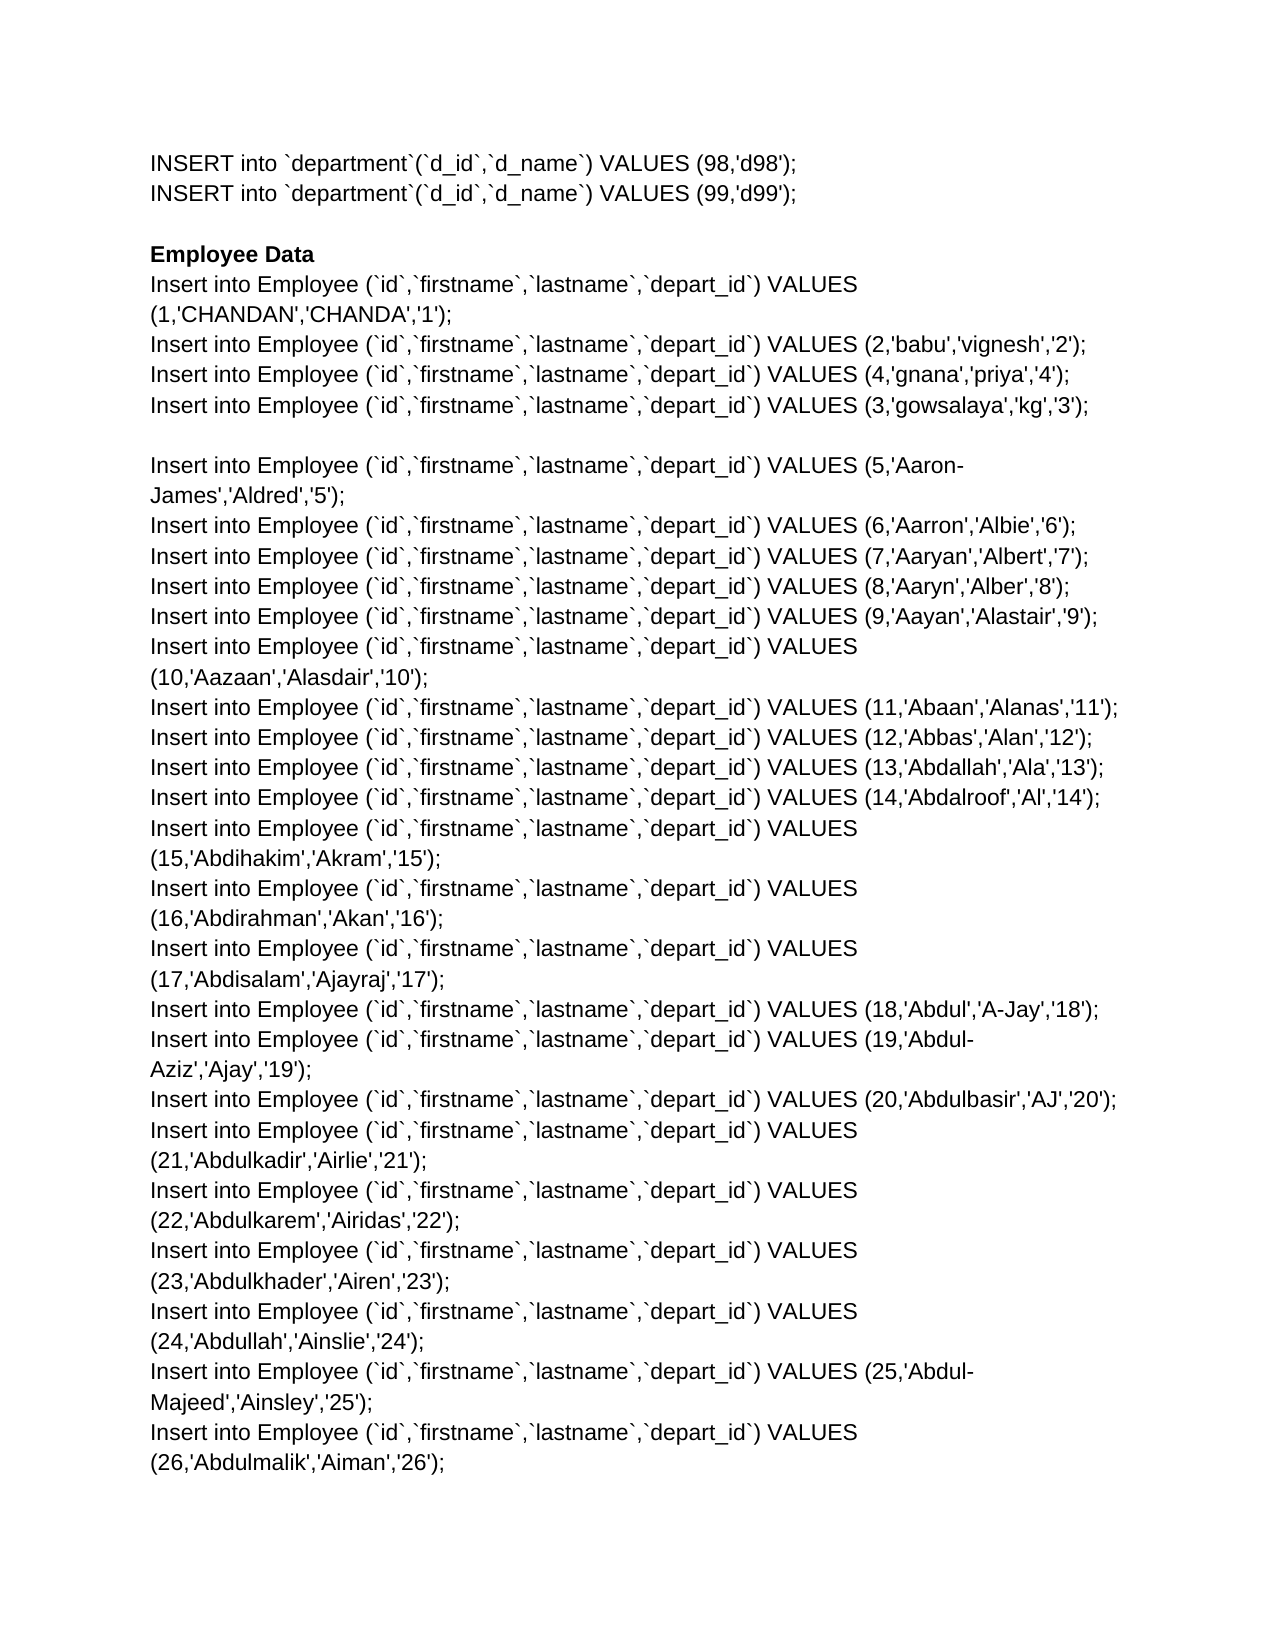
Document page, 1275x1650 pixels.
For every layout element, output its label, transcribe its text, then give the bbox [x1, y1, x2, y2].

text Insert into Employee (`id`,`firstname`,`lastname`,`depart_id`) VALUES (18,'Abdul','A-Jay','18'); [150, 996, 1125, 1022]
text Insert into Employee (`id`,`firstname`,`lastname`,`depart_id`) VALUES (12,'Abbas','Alan','12'); [150, 724, 1125, 750]
text Insert into Employee (`id`,`firstname`,`lastname`,`depart_id`) VALUES (1,'CHANDAN','CHANDA','1'); [150, 271, 1125, 327]
text Insert into Employee (`id`,`firstname`,`lastname`,`depart_id`) VALUES (7,'Aaryan','Albert','7'); [150, 543, 1125, 569]
text INSERT into `department`(`d_id`,`d_name`) VALUES (98,'d98'); [150, 150, 1125, 176]
text Insert into Employee (`id`,`firstname`,`lastname`,`depart_id`) VALUES (19,'Abdul-Aziz','Ajay','19'); [150, 1026, 1125, 1083]
text Insert into Employee (`id`,`firstname`,`lastname`,`depart_id`) VALUES (24,'Abdullah','Ainslie','24'); [150, 1298, 1125, 1354]
text Insert into Employee (`id`,`firstname`,`lastname`,`depart_id`) VALUES (8,'Aaryn','Alber','8'); [150, 573, 1125, 599]
text Insert into Employee (`id`,`firstname`,`lastname`,`depart_id`) VALUES (26,'Abdulmalik','Aiman','26'); [150, 1419, 1125, 1475]
text Insert into Employee (`id`,`firstname`,`lastname`,`depart_id`) VALUES (3,'gowsalaya','kg','3'); [150, 392, 1125, 418]
text Employee Data [150, 241, 1125, 267]
text Insert into Employee (`id`,`firstname`,`lastname`,`depart_id`) VALUES (23,'Abdulkhader','Airen','23'); [150, 1237, 1125, 1294]
text Insert into Employee (`id`,`firstname`,`lastname`,`depart_id`) VALUES (9,'Aayan','Alastair','9'); [150, 603, 1125, 629]
text Insert into Employee (`id`,`firstname`,`lastname`,`depart_id`) VALUES (11,'Abaan','Alanas','11'); [150, 694, 1125, 720]
text Insert into Employee (`id`,`firstname`,`lastname`,`depart_id`) VALUES (21,'Abdulkadir','Airlie','21'); [150, 1117, 1125, 1173]
text Insert into Employee (`id`,`firstname`,`lastname`,`depart_id`) VALUES (10,'Aazaan','Alasdair','10'); [150, 633, 1125, 690]
text Insert into Employee (`id`,`firstname`,`lastname`,`depart_id`) VALUES (25,'Abdul-Majeed','Ainsley','25'); [150, 1358, 1125, 1415]
text Insert into Employee (`id`,`firstname`,`lastname`,`depart_id`) VALUES (6,'Aarron','Albie','6'); [150, 512, 1125, 539]
text Insert into Employee (`id`,`firstname`,`lastname`,`depart_id`) VALUES (17,'Abdisalam','Ajayraj','17'); [150, 935, 1125, 992]
text Insert into Employee (`id`,`firstname`,`lastname`,`depart_id`) VALUES (20,'Abdulbasir','AJ','20'); [150, 1086, 1125, 1113]
text Insert into Employee (`id`,`firstname`,`lastname`,`depart_id`) VALUES (14,'Abdalroof','Al','14'); [150, 784, 1125, 811]
text INSERT into `department`(`d_id`,`d_name`) VALUES (99,'d99'); [150, 180, 1125, 207]
text Insert into Employee (`id`,`firstname`,`lastname`,`depart_id`) VALUES (22,'Abdulkarem','Airidas','22'); [150, 1177, 1125, 1234]
text Insert into Employee (`id`,`firstname`,`lastname`,`depart_id`) VALUES (5,'Aaron-James','Aldred','5'); [150, 452, 1125, 509]
text Insert into Employee (`id`,`firstname`,`lastname`,`depart_id`) VALUES (15,'Abdihakim','Akram','15'); [150, 814, 1125, 871]
text Insert into Employee (`id`,`firstname`,`lastname`,`depart_id`) VALUES (4,'gnana','priya','4'); [150, 361, 1125, 388]
text Insert into Employee (`id`,`firstname`,`lastname`,`depart_id`) VALUES (13,'Abdallah','Ala','13'); [150, 754, 1125, 781]
text Insert into Employee (`id`,`firstname`,`lastname`,`depart_id`) VALUES (16,'Abdirahman','Akan','16'); [150, 875, 1125, 932]
text Insert into Employee (`id`,`firstname`,`lastname`,`depart_id`) VALUES (2,'babu','vignesh','2'); [150, 331, 1125, 358]
